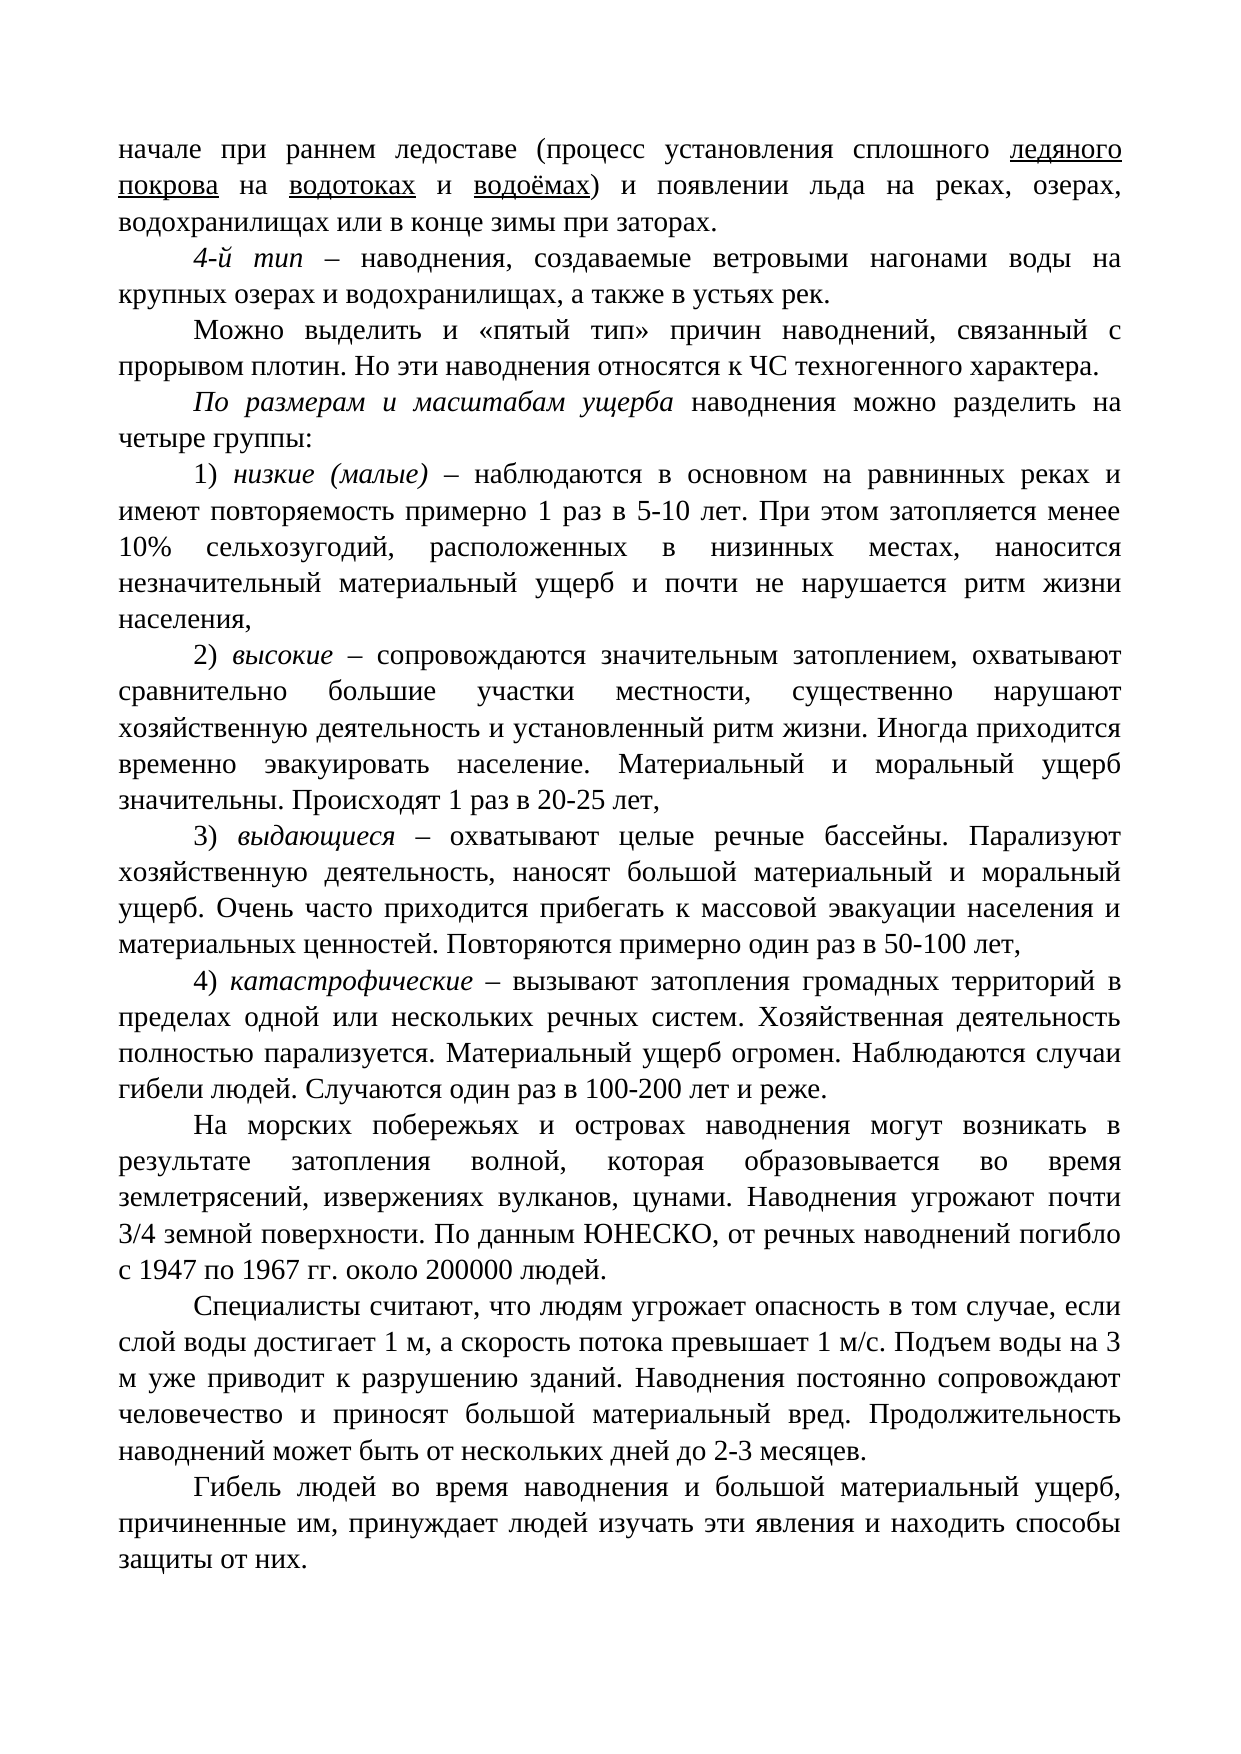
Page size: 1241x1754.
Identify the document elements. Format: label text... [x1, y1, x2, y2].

text 2) высокие – сопровождаются значительным затоплением, охватывают сравнительно большие участки местности, существенно нарушают хозяйственную деятельность и установленный ритм жизни. Иногда приходится временно эвакуировать население. Материальный и моральный ущерб значительны. Происходят 1 раз в 20-25 лет, [118, 637, 1122, 816]
text Гибель людей во время наводнения и большой материальный ущерб, причиненные им, принуждает людей изучать эти явления и находить способы защиты от них. [118, 1469, 1122, 1574]
text По размерам и масштабам ущерба наводнения можно разделить на четыре группы: [118, 384, 1122, 454]
text Можно выделить и «пятый тип» причин наводнений, связанный с прорывом плотин. Но эти наводнения относятся к ЧС техногенного характера. [118, 312, 1122, 382]
text 1) низкие (малые) – наблюдаются в основном на равнинных реках и имеют повторяемость примерно 1 раз в 5-10 лет. При этом затопляется менее 10% сельхозугодий, расположенных в низинных местах, наносится незначительный материальный ущерб и почти не нарушается ритм жизни населения, [118, 457, 1122, 635]
text На морских побережьях и островах наводнения могут возникать в результате затопления волной, которая образовывается во время землетрясений, извержениях вулканов, цунами. Наводнения угрожают почти 3/4 земной поверхности. По данным ЮНЕСКО, от речных наводнений погибло с 1947 по 1967 гг. около 200000 людей. [118, 1107, 1122, 1285]
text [118, 131, 1122, 237]
text 4-й тип – наводнения, создаваемые ветровыми нагонами воды на крупных озерах и водохранилищах, а также в устьях рек. [118, 240, 1122, 309]
text 4) катастрофические – вызывают затопления громадных территорий в пределах одной или нескольких речных систем. Хозяйственная деятельность полностью парализуется. Материальный ущерб огромен. Наблюдаются случаи гибели людей. Случаются один раз в 100-200 лет и реже. [118, 963, 1122, 1105]
text Специалисты считают, что людям угрожает опасность в том случае, если слой воды достигает 1 м, а скорость потока превышает 1 м/с. Подъем воды на 3 м уже приводит к разрушению зданий. Наводнения постоянно сопровождают человечество и приносят большой материальный вред. Продолжительность наводнений может быть от нескольких дней до 2-3 месяцев. [118, 1288, 1122, 1466]
text 3) выдающиеся – охватывают целые речные бассейны. Парализуют хозяйственную деятельность, наносят большой материальный и моральный ущерб. Очень часто приходится прибегать к массовой эвакуации населения и материальных ценностей. Повторяются примерно один раз в 50-100 лет, [118, 818, 1122, 960]
